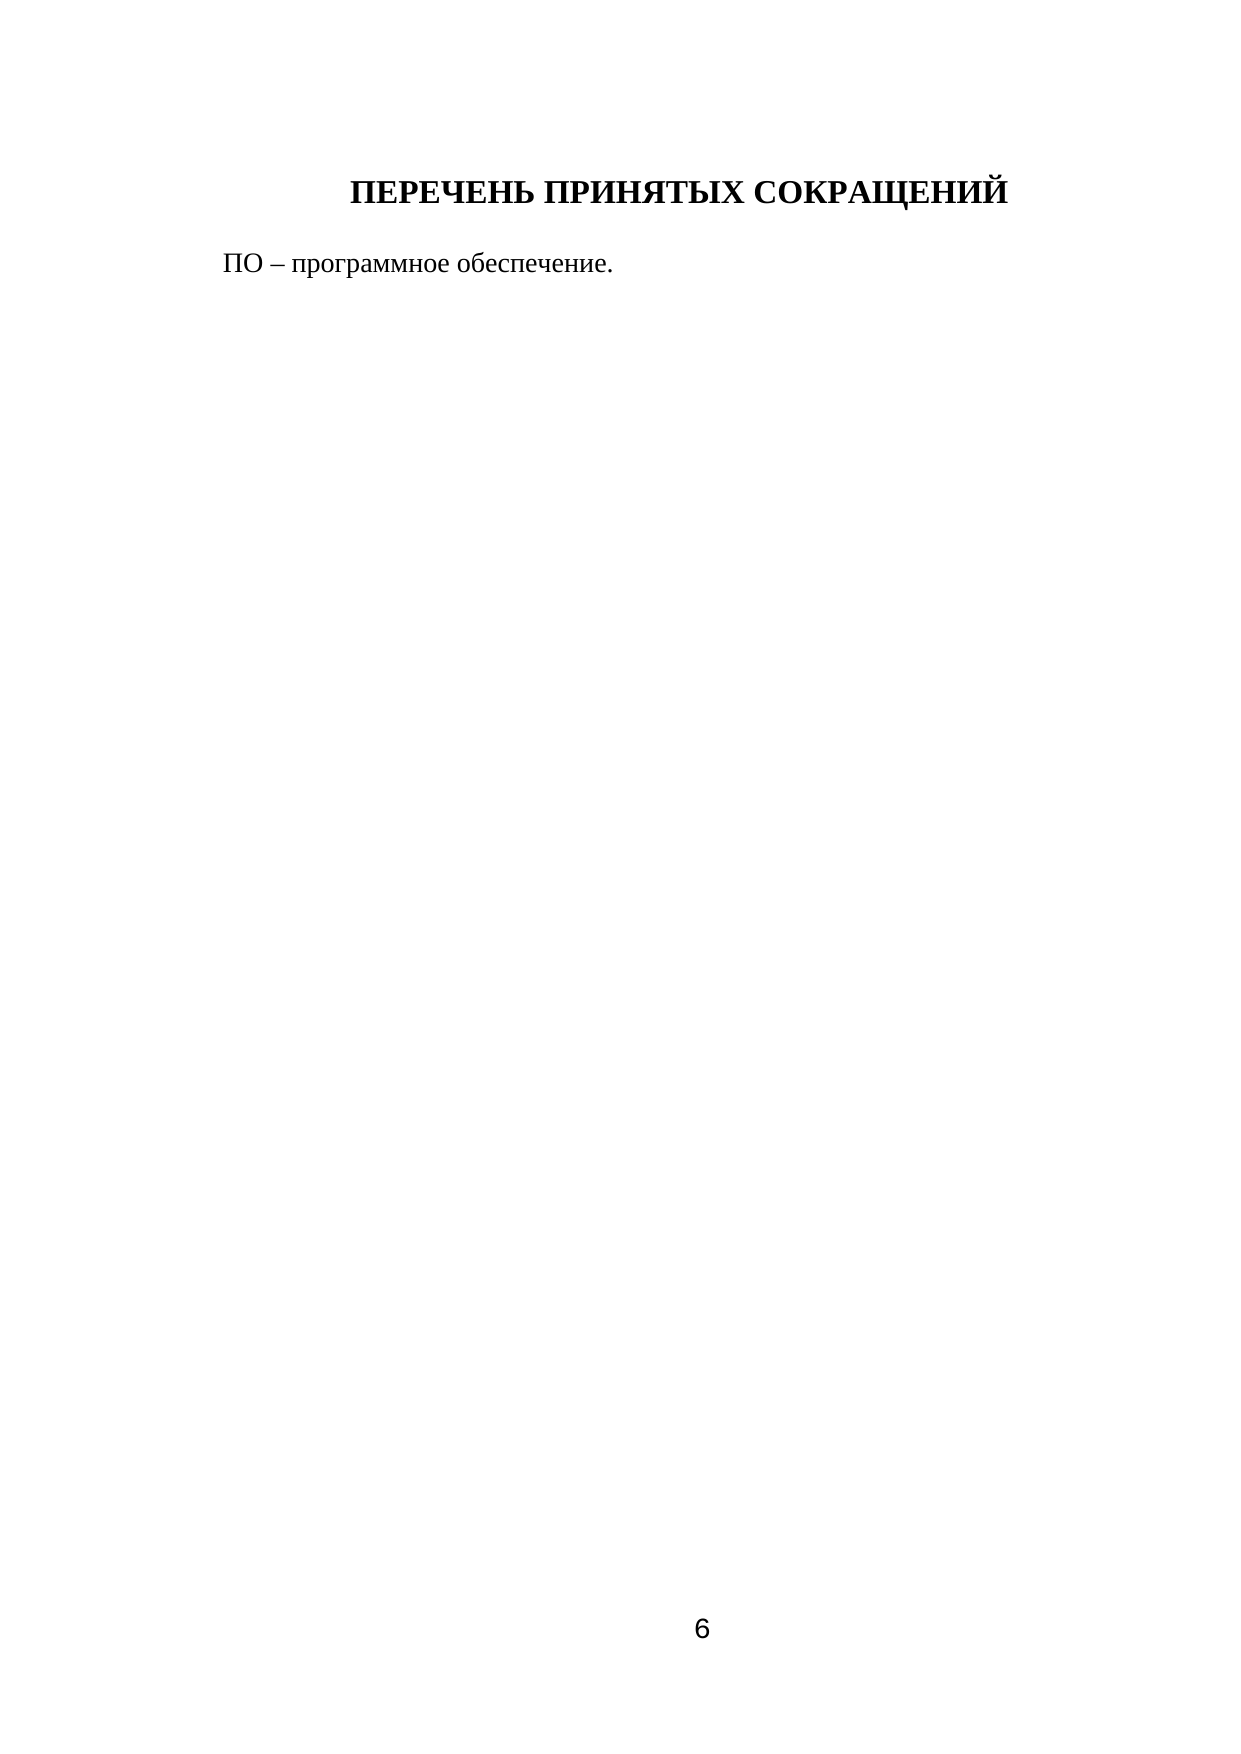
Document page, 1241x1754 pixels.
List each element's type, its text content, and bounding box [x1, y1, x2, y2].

text ПЕРЕЧЕНЬ ПРИНЯТЫХ СОКРАЩЕНИЙ [148, 173, 1181, 211]
text ПО – программное обеспечение. [148, 246, 1181, 278]
